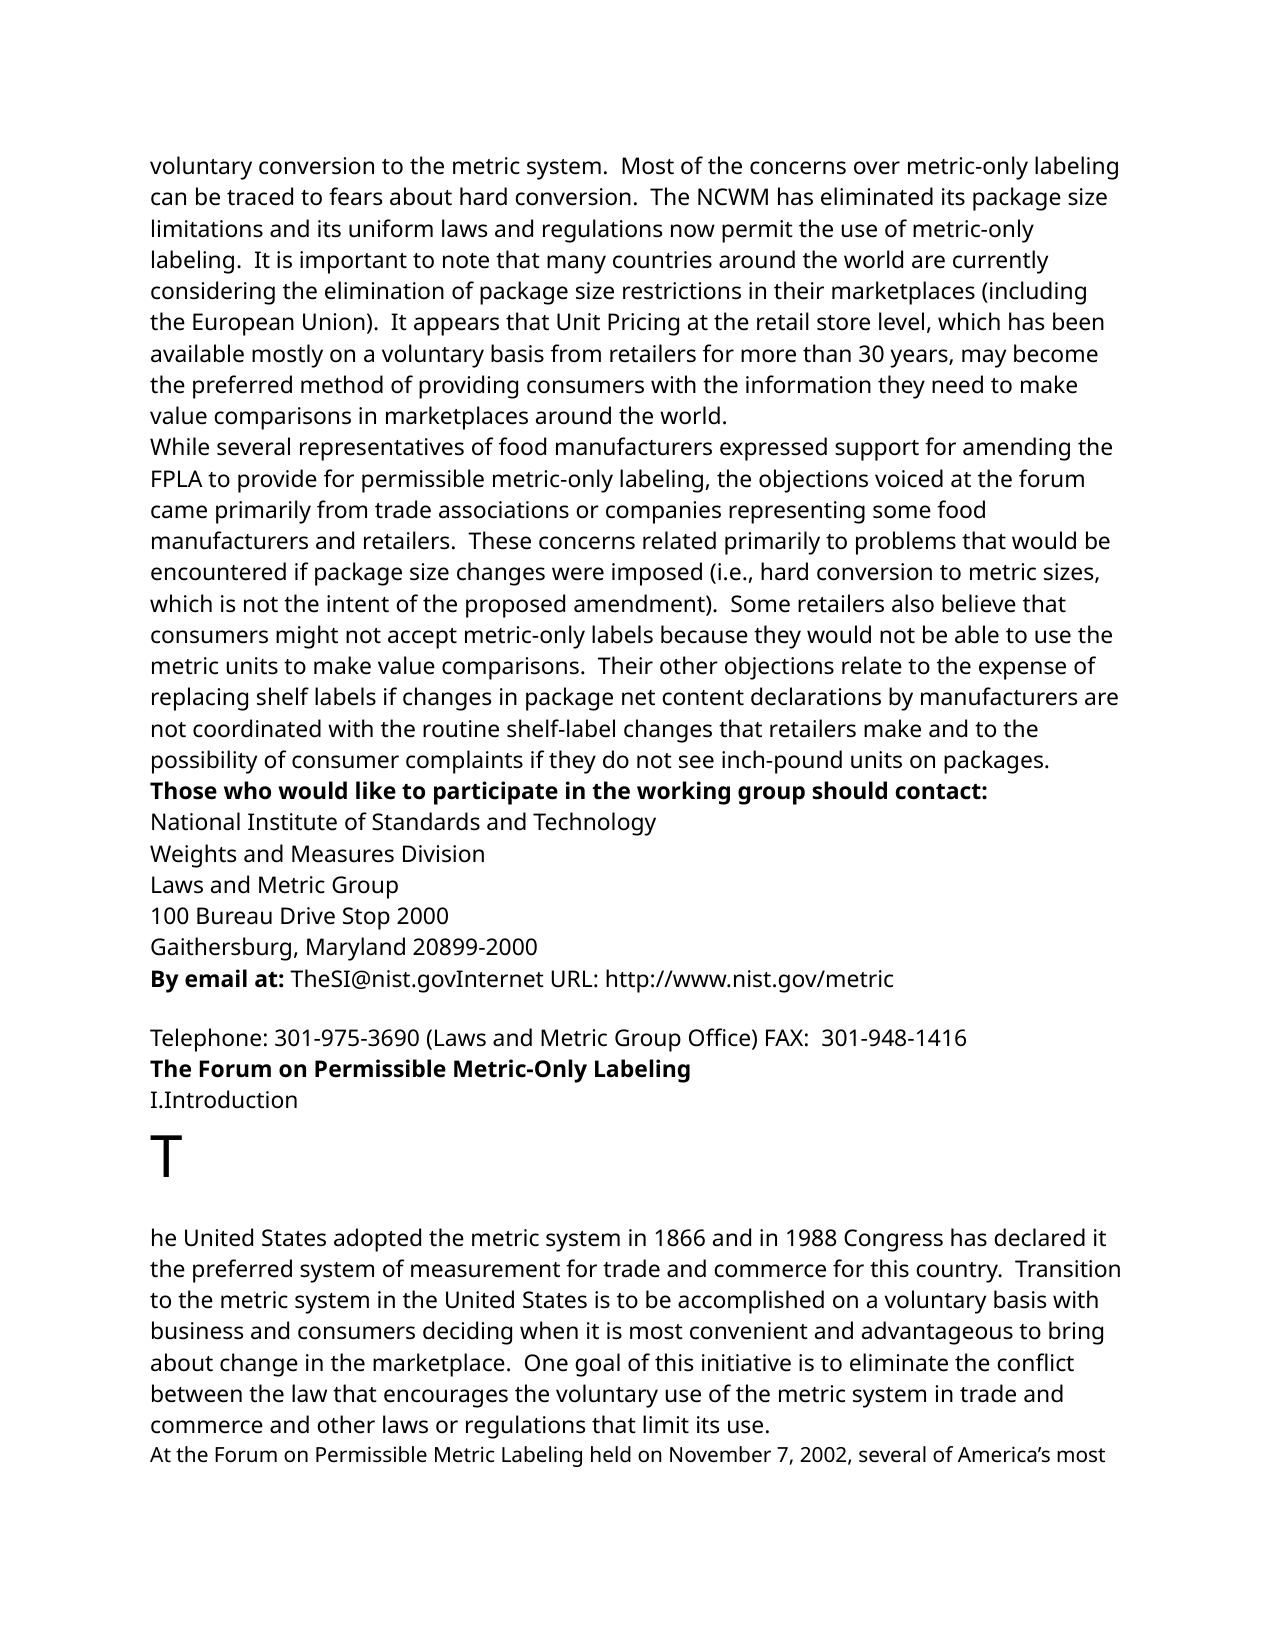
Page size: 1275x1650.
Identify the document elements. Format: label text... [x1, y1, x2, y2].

text T [150, 1116, 1125, 1195]
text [150, 1440, 1125, 1469]
